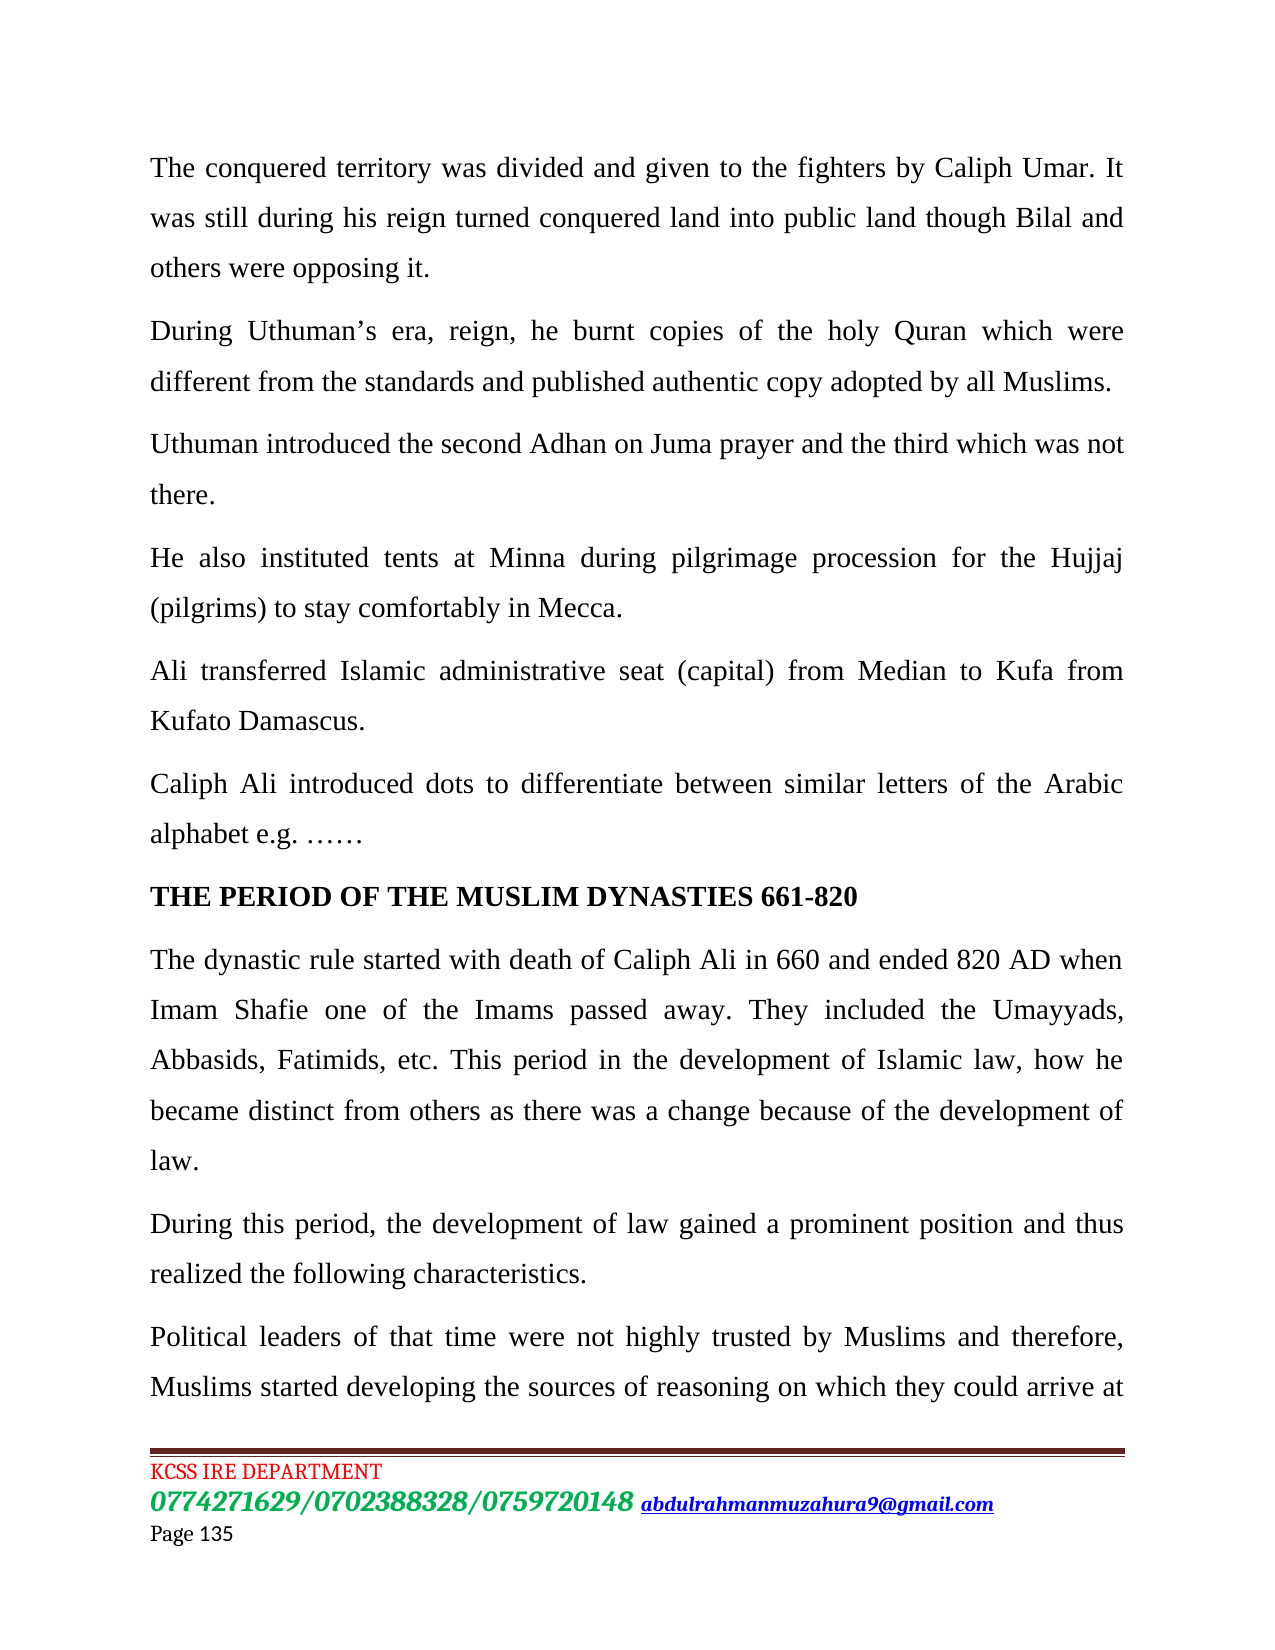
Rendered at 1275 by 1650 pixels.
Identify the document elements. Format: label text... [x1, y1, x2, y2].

text He also instituted tents at Minna during pilgrimage procession for the Hujjaj (pilgrims) to stay comfortably in Mecca. [150, 540, 1125, 623]
text During this period, the development of law gained a prominent position and thus realized the following characteristics. [150, 1206, 1125, 1290]
text Uthuman introduced the second Adhan on Juma prayer and the third which was not there. [150, 427, 1125, 510]
text The dynastic rule started with death of Caliph Ali in 660 and ended 820 AD when Imam Shafie one of the Imams passed away. They included the Umayyads, Abbasids, Fatimids, etc. This period in the development of Islamic law, how he became distinct from others as there was a change because of the development of law. [150, 942, 1125, 1177]
text THE PERIOD OF THE MUSLIM DYNASTIES 661-820 [150, 879, 1125, 913]
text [150, 1319, 1125, 1403]
text During Uthuman’s era, reign, he burnt copies of the holy Quran which were different from the standards and published authentic copy adopted by all Muslims. [150, 313, 1125, 397]
text Ali transferred Islamic administrative seat (capital) from Median to Kufa from Kufato Damascus. [150, 653, 1125, 737]
text Caliph Ali introduced dots to differentiate between similar letters of the Arabic alphabet e.g. …… [150, 766, 1125, 850]
text The conquered territory was divided and given to the fighters by Caliph Umar. It was still during his reign turned conquered land into public land though Bilal and others were opposing it. [150, 150, 1125, 284]
